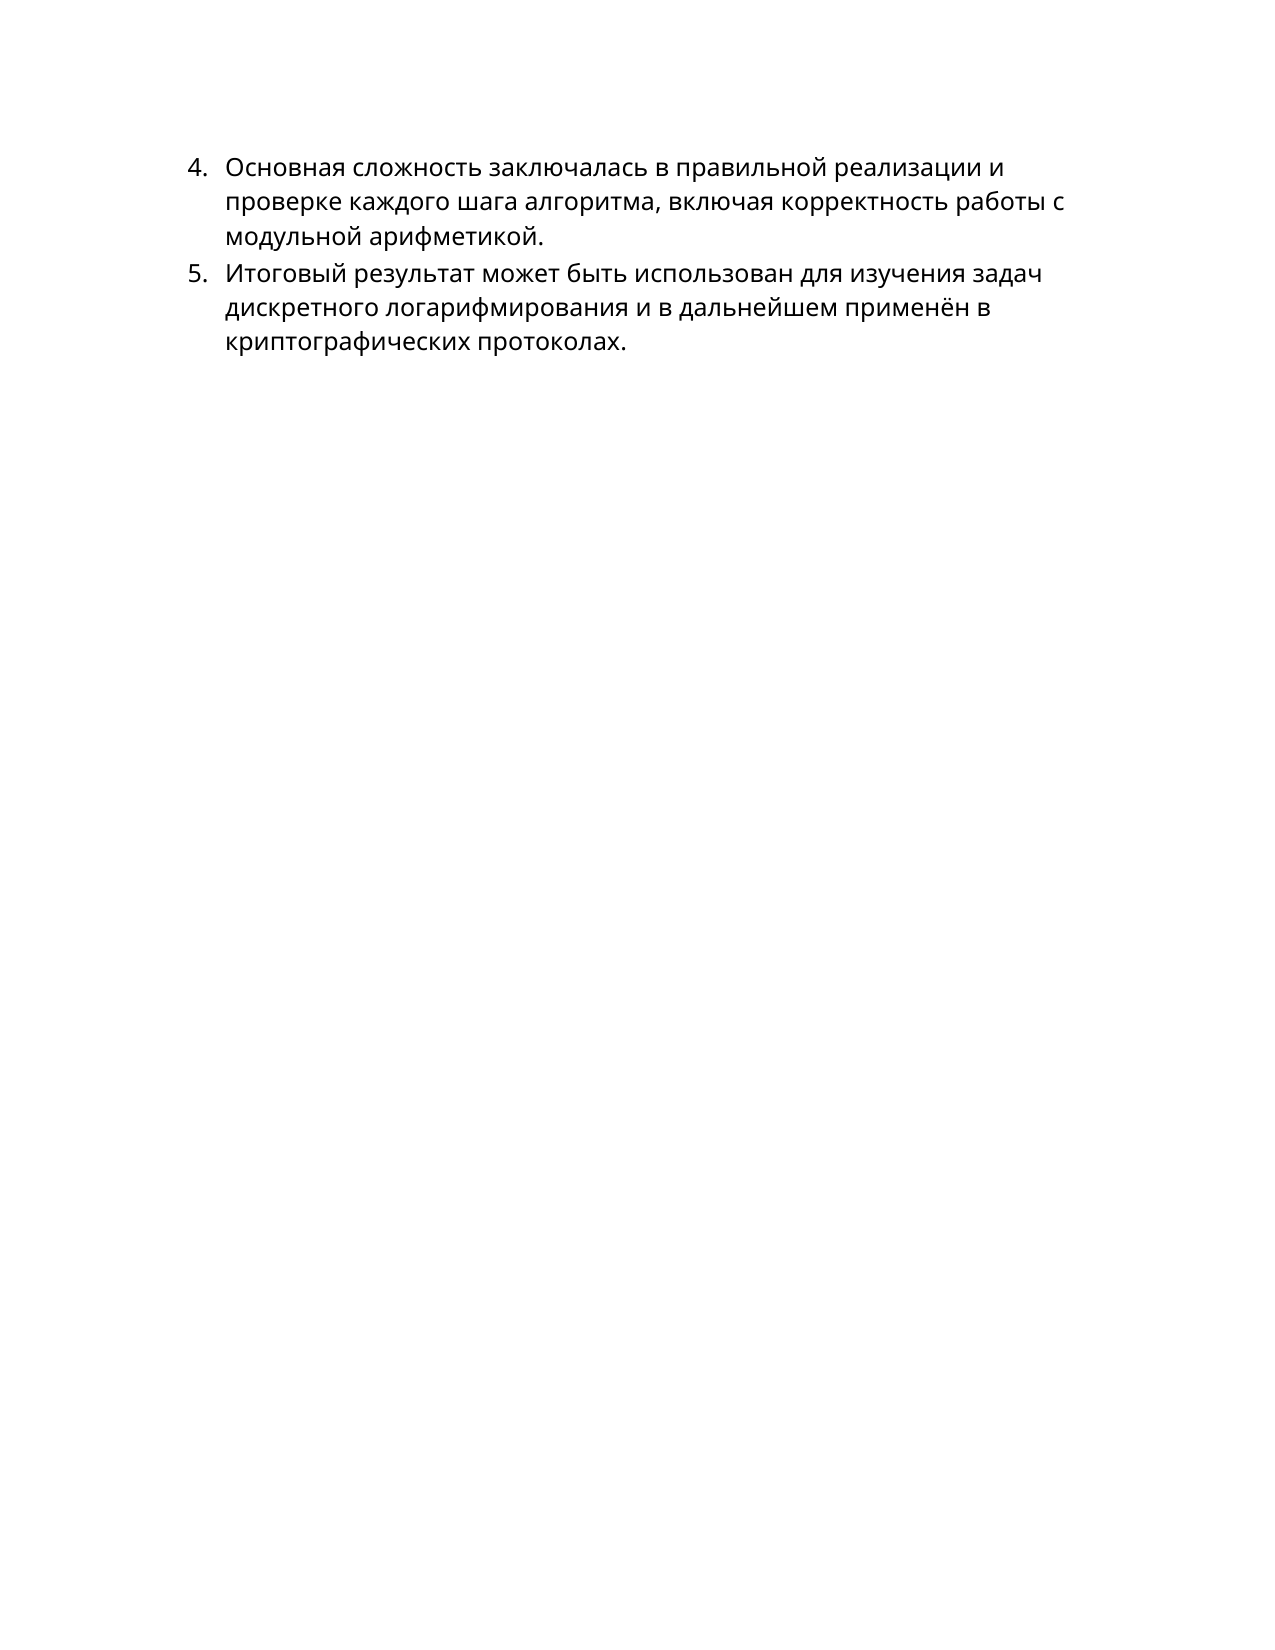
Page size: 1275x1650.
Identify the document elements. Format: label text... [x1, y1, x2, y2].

list Основная сложность заключалась в правильной реализации и проверке каждого шага алгоритма, включая корректность работы с модульной арифметикой. [187, 150, 1125, 252]
list Итоговый результат может быть использован для изучения задач дискретного логарифмирования и в дальнейшем применён в криптографических протоколах. [187, 256, 1125, 358]
